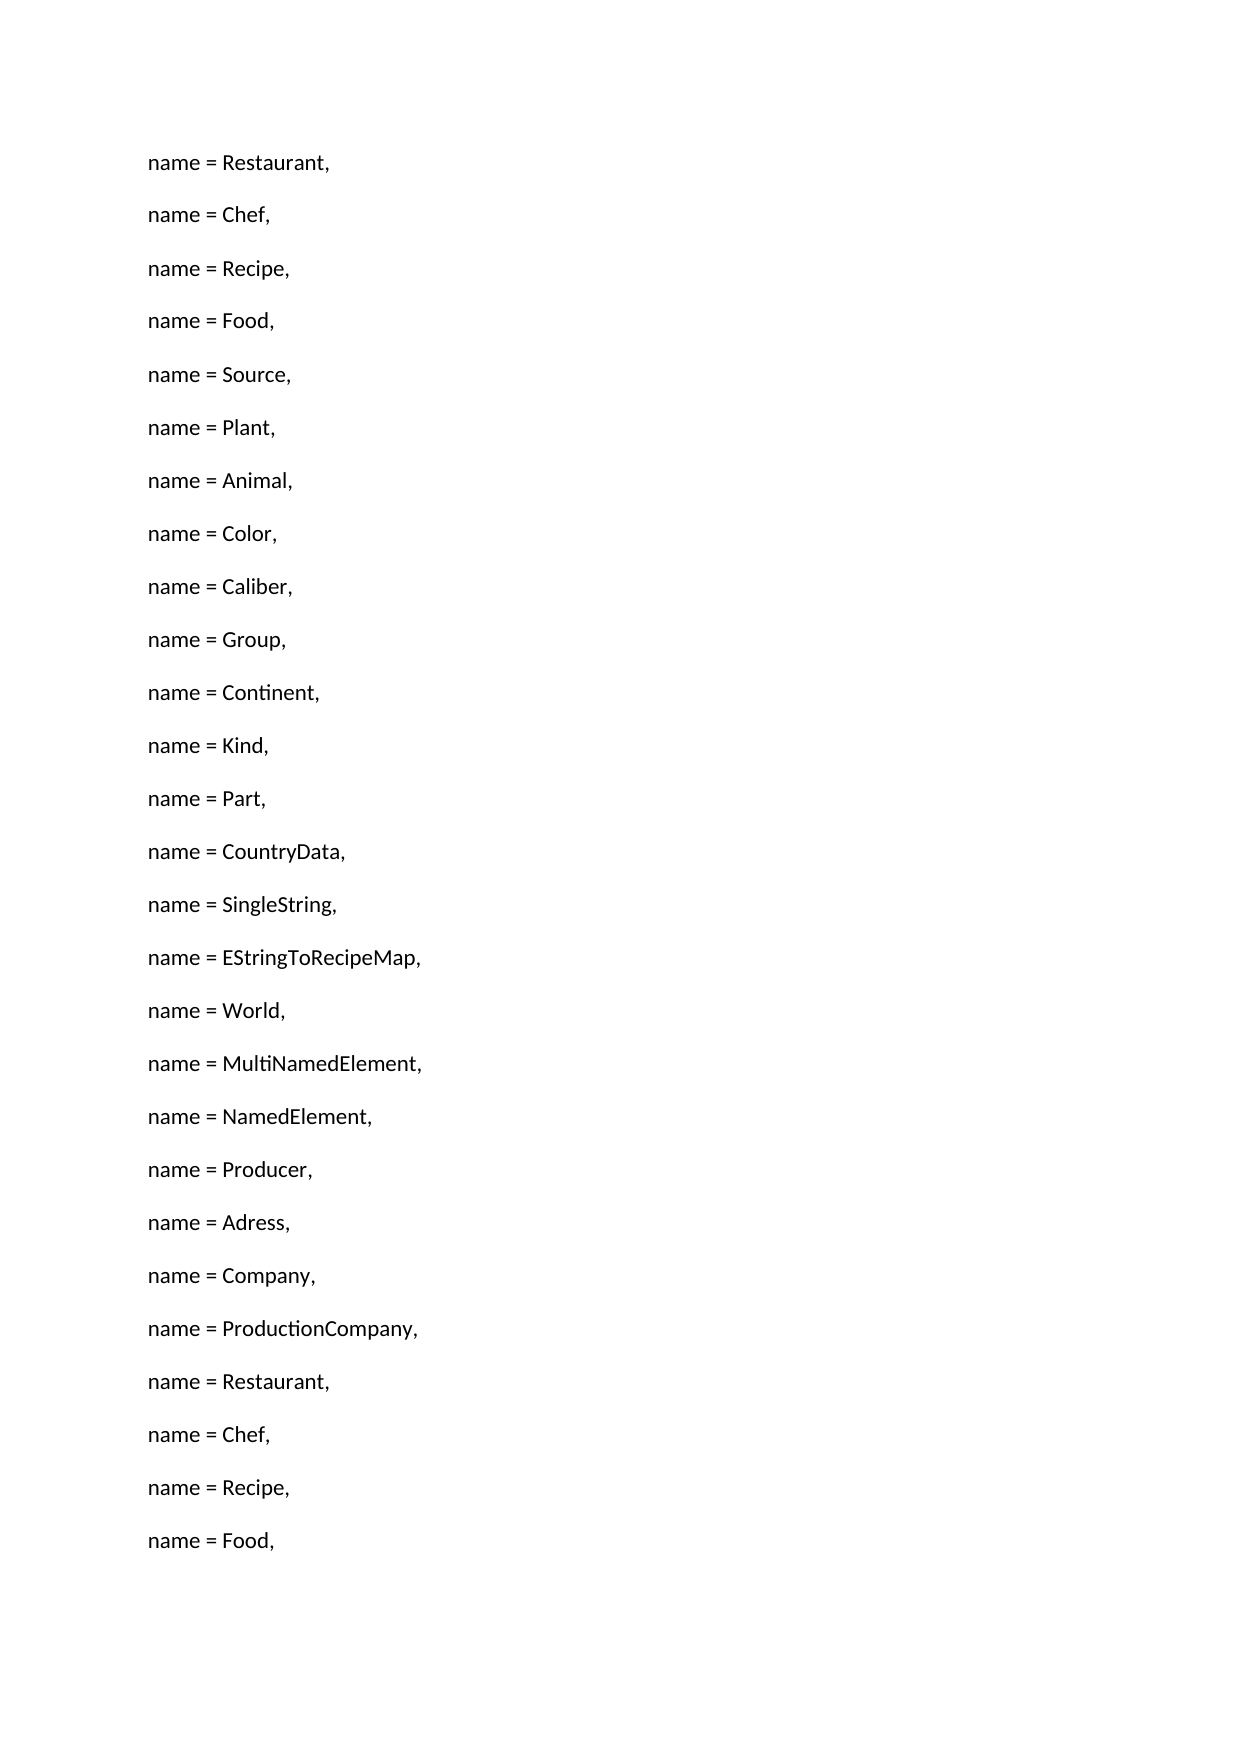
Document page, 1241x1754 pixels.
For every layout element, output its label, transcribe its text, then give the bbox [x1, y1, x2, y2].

text name = Plant, [148, 413, 1093, 441]
text name = ProductionCompany, [148, 1314, 1093, 1342]
text name = Recipe, [148, 254, 1093, 282]
text name = Kind, [148, 731, 1093, 759]
text name = CountryData, [148, 837, 1093, 865]
text name = EStringToRecipeMap, [148, 943, 1093, 971]
text name = NamedElement, [148, 1102, 1093, 1130]
text name = Producer, [148, 1155, 1093, 1183]
text name = Recipe, [148, 1473, 1093, 1501]
text name = MultiNamedElement, [148, 1049, 1093, 1077]
text name = Source, [148, 360, 1093, 388]
text name = World, [148, 996, 1093, 1024]
text name = SingleString, [148, 890, 1093, 918]
text name = Group, [148, 625, 1093, 653]
text name = Animal, [148, 466, 1093, 494]
text name = Color, [148, 519, 1093, 547]
text name = Caliber, [148, 572, 1093, 600]
text name = Adress, [148, 1208, 1093, 1236]
text name = Company, [148, 1261, 1093, 1289]
text name = Chef, [148, 1420, 1093, 1448]
text name = Part, [148, 784, 1093, 812]
text name = Chef, [148, 201, 1093, 229]
text name = Restaurant, [148, 1367, 1093, 1395]
text name = Food, [148, 1526, 1093, 1554]
text name = Restaurant, [148, 148, 1093, 176]
text name = Continent, [148, 678, 1093, 706]
text name = Food, [148, 307, 1093, 335]
